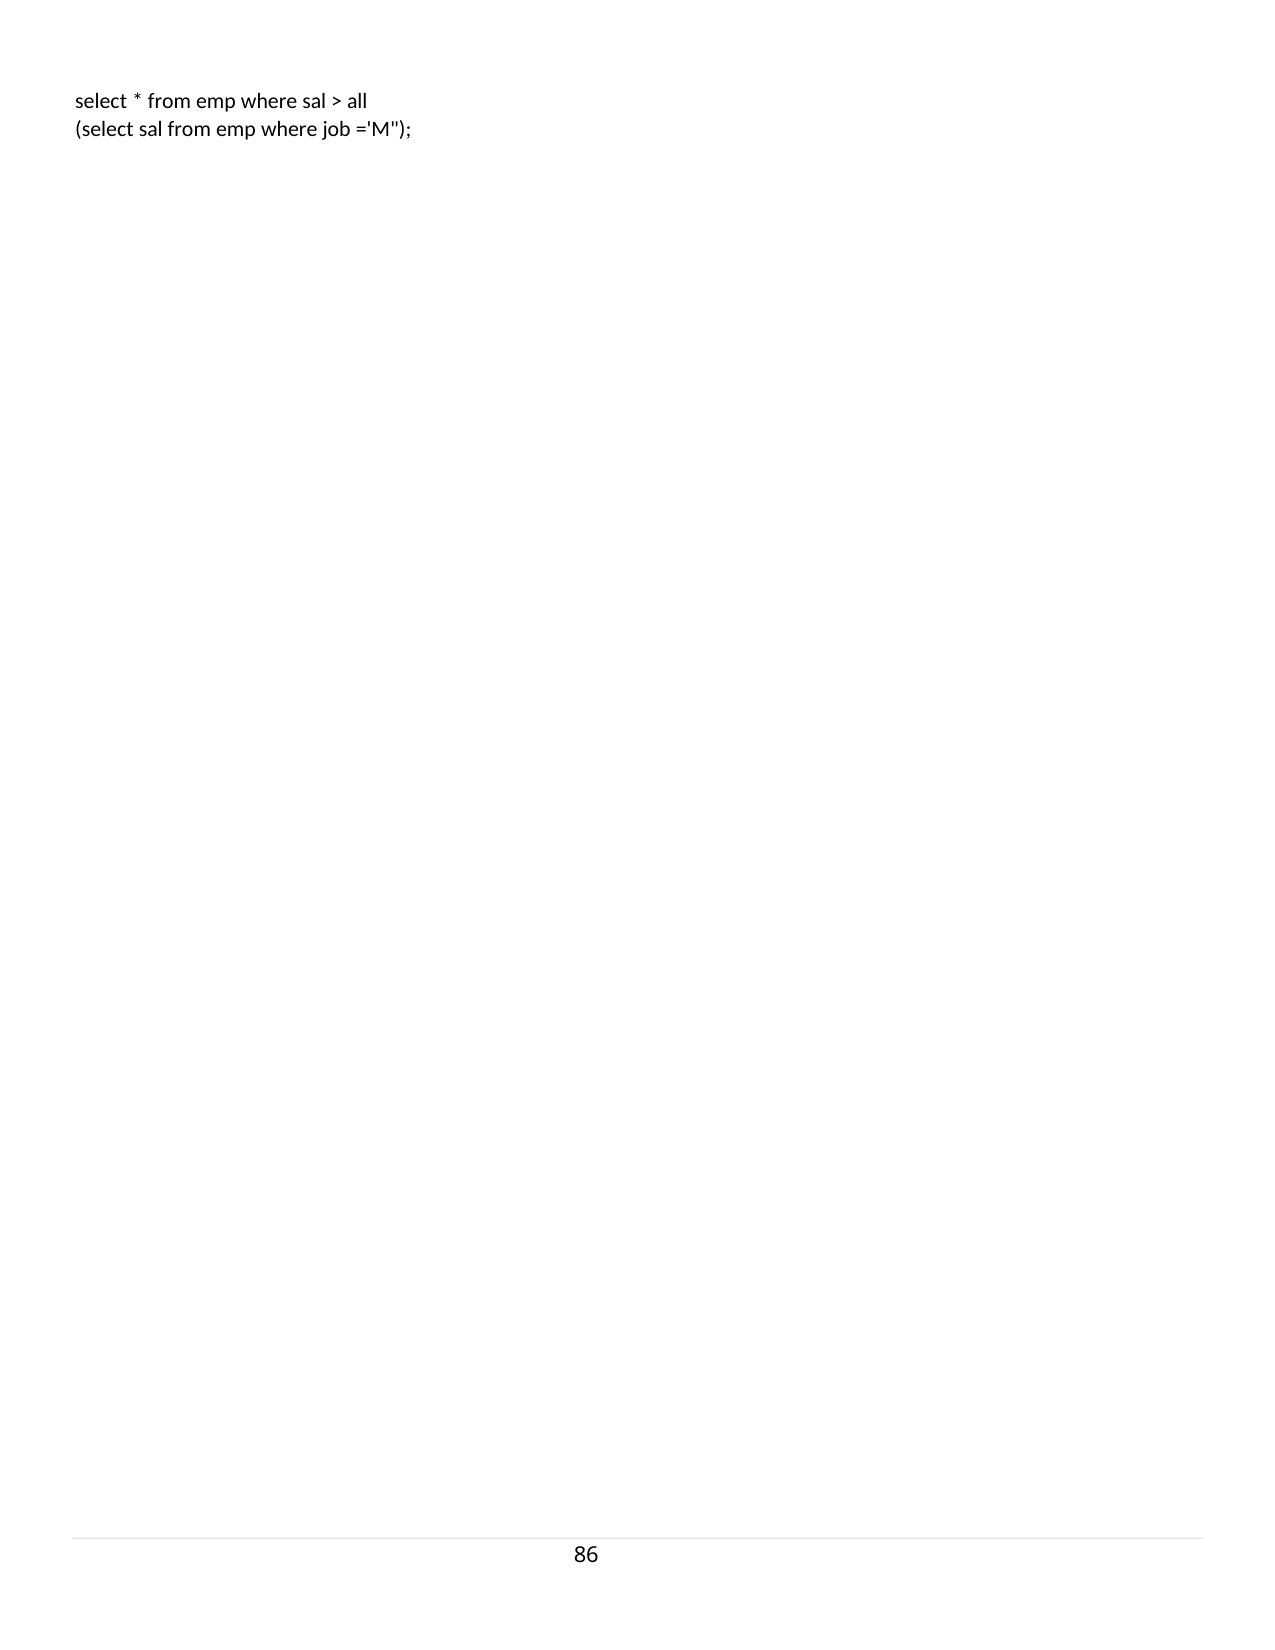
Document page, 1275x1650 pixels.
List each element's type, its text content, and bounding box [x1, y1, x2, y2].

text select * from emp where sal > all (select sal from emp where job ='M"); [75, 87, 424, 142]
